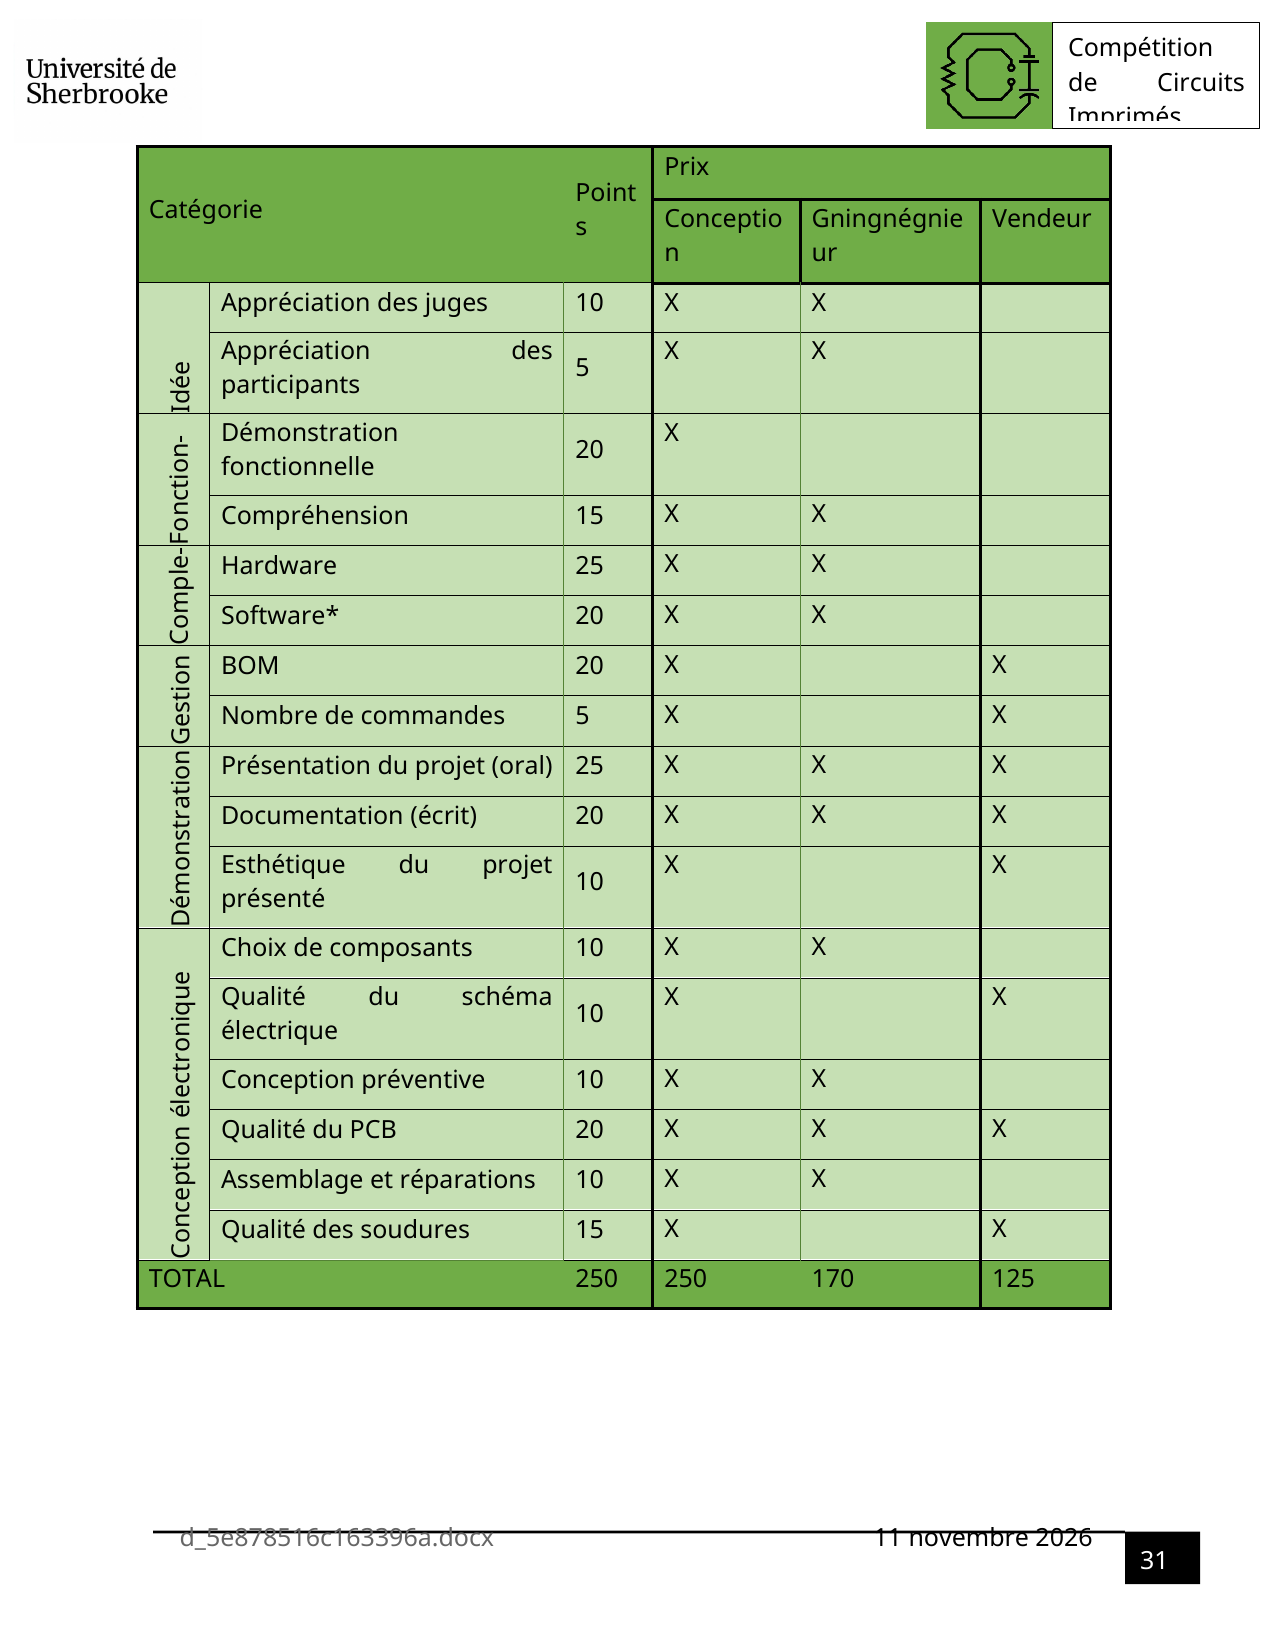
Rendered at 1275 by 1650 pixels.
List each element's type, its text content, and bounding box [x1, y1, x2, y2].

table_cell X [801, 546, 979, 595]
table_cell X [801, 797, 979, 846]
table_cell Software* [210, 596, 563, 645]
table_cell [801, 696, 979, 746]
table_cell X [654, 285, 800, 332]
table_cell X [801, 747, 979, 796]
table_cell Nombre de commandes [210, 696, 563, 746]
table_cell [982, 414, 1109, 495]
table_cell X [654, 333, 800, 413]
table_cell [801, 414, 979, 495]
table_cell 20 [564, 1110, 651, 1159]
table_cell [982, 1160, 1109, 1209]
table_cell Gningnégnieur [802, 201, 979, 282]
table_cell X [982, 1211, 1109, 1259]
table_cell X [654, 1160, 800, 1209]
table_cell Compréhension [210, 496, 563, 545]
table_cell Assemblage et réparations [210, 1160, 563, 1209]
table_cell [982, 929, 1109, 977]
table_cell X [801, 285, 979, 332]
table_cell 15 [564, 496, 651, 545]
table_cell X [801, 333, 979, 413]
picture [939, 32, 1040, 119]
table_cell X [801, 1160, 979, 1209]
table_cell X [654, 1060, 800, 1109]
table_cell [982, 285, 1109, 332]
table_cell X [982, 797, 1109, 846]
table_cell X [801, 1110, 979, 1159]
table_cell X [654, 414, 800, 495]
table_cell X [654, 1110, 800, 1159]
table_cell Documentation (écrit) [210, 797, 563, 846]
table_cell Gestion [139, 646, 209, 746]
table_cell TOTAL [139, 1261, 564, 1307]
table_cell 10 [564, 283, 651, 332]
table_cell Comple-xité [139, 546, 209, 645]
table_cell Hardware [210, 546, 563, 595]
table_cell Démonstration fonctionnelle [210, 414, 563, 495]
table_header Prix [654, 148, 1109, 198]
table_cell Appréciation des juges [210, 283, 563, 332]
table_header Points [564, 148, 651, 282]
table_cell [801, 979, 979, 1059]
table_cell Fonction-nalité [139, 414, 209, 545]
table_cell X [654, 1211, 800, 1259]
table_cell X [654, 496, 800, 545]
table_cell [982, 496, 1109, 545]
table_cell Qualité du PCB [210, 1110, 563, 1159]
table_cell 20 [564, 596, 651, 645]
table_cell [801, 847, 979, 927]
table_cell 5 [564, 333, 651, 413]
table_header Catégorie [139, 148, 564, 282]
table_cell Conception préventive [210, 1060, 563, 1109]
table_cell 170 [800, 1261, 979, 1307]
table_cell 125 [982, 1261, 1109, 1307]
table_cell 10 [564, 979, 651, 1059]
table_cell [982, 1060, 1109, 1109]
table_cell Conception électronique [139, 929, 209, 1259]
table_cell [982, 596, 1109, 645]
table_cell X [654, 596, 800, 645]
table_cell X [654, 979, 800, 1059]
table_cell X [801, 496, 979, 545]
table_cell 20 [564, 797, 651, 846]
table_cell X [982, 847, 1109, 927]
table_cell X [982, 747, 1109, 796]
table_cell X [801, 1060, 979, 1109]
table_cell 10 [564, 929, 651, 977]
table_cell [801, 646, 979, 695]
table_cell [982, 333, 1109, 413]
table_cell 10 [564, 1060, 651, 1109]
table_cell Qualité des soudures [210, 1211, 563, 1259]
table_cell X [982, 979, 1109, 1059]
table_cell X [801, 929, 979, 977]
table_cell Qualité du schéma électrique [210, 979, 563, 1059]
table_cell X [982, 1110, 1109, 1159]
table_cell 20 [564, 414, 651, 495]
table_cell 10 [564, 847, 651, 927]
table_cell [982, 546, 1109, 595]
table_cell X [654, 646, 800, 695]
table_cell 20 [564, 646, 651, 695]
picture [13, 19, 203, 143]
table_cell 25 [564, 546, 651, 595]
table_cell X [982, 646, 1109, 695]
table_cell 15 [564, 1211, 651, 1259]
table_cell Conception [654, 201, 799, 282]
table_cell X [654, 797, 800, 846]
table_cell X [654, 847, 800, 927]
table_cell X [654, 696, 800, 746]
table_cell X [654, 929, 800, 977]
table_cell 5 [564, 696, 651, 746]
table_cell Démonstration [139, 747, 209, 927]
table_cell BOM [210, 646, 563, 695]
table_cell Vendeur [982, 201, 1109, 282]
table_cell Choix de composants [210, 929, 563, 977]
table_cell Présentation du projet (oral) [210, 747, 563, 796]
table_cell 10 [564, 1160, 651, 1209]
table_cell X [801, 596, 979, 645]
table_cell 250 [654, 1261, 800, 1307]
table_cell [801, 1211, 979, 1259]
table_cell 25 [564, 747, 651, 796]
table_cell Idée [139, 283, 209, 413]
table_cell 250 [564, 1261, 651, 1307]
table_cell Esthétique du projet présenté [210, 847, 563, 927]
table_cell X [654, 747, 800, 796]
table_cell X [982, 696, 1109, 746]
table_cell X [654, 546, 800, 595]
table_cell Appréciation des participants [210, 333, 563, 413]
